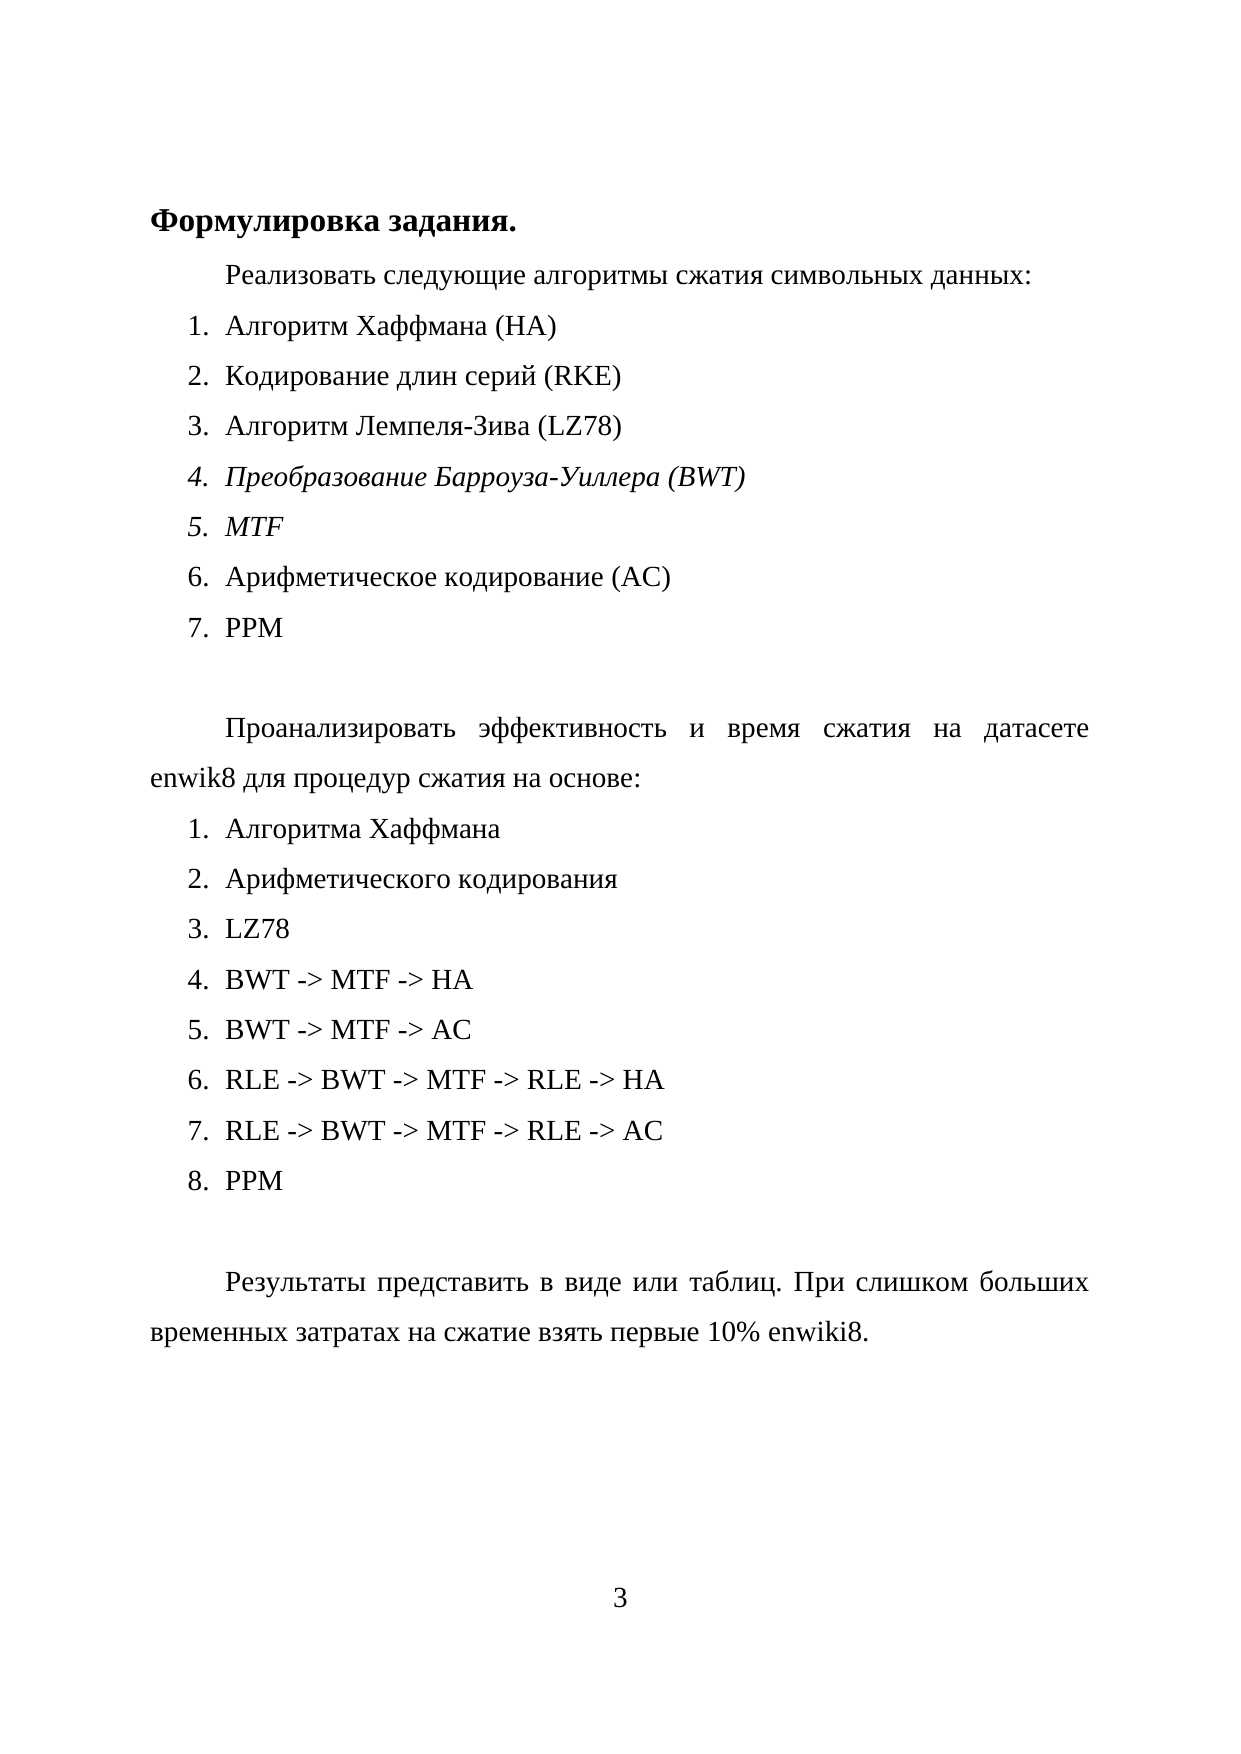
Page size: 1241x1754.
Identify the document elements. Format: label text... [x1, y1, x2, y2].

subtitle Формулировка задания. [150, 200, 1090, 238]
list Алгоритм Лемпеля-Зива (LZ78) [187, 408, 1090, 442]
text Реализовать следующие алгоритмы сжатия символьных данных: [150, 257, 1090, 291]
list RLE -> BWT -> MTF -> RLE -> HA [187, 1062, 1090, 1096]
list Алгоритм Хаффмана (HA) [187, 308, 1090, 341]
list LZ78 [187, 912, 1090, 945]
list Арифметического кодирования [187, 861, 1090, 895]
list Арифметическое кодирование (AC) [187, 559, 1090, 593]
list Кодирование длин серий (RKE) [187, 358, 1090, 392]
list BWT -> MTF -> AC [187, 1012, 1090, 1046]
text Результаты представить в виде или таблиц. При слишком больших временных затратах на сжатие взять первые 10% enwiki8. [150, 1264, 1090, 1348]
list RLE -> BWT -> MTF -> RLE -> AC [187, 1113, 1090, 1146]
list PPM [187, 1163, 1090, 1197]
list BWT -> MTF -> HA [187, 962, 1090, 995]
list MTF [187, 509, 1090, 543]
list Алгоритма Хаффмана [187, 811, 1090, 844]
text Проанализировать эффективность и время сжатия на датасете enwik8 для процедур сжатия на основе: [150, 710, 1090, 794]
list PPM [187, 610, 1090, 643]
list Преобразование Барроуза-Уиллера (BWT) [187, 459, 1090, 492]
